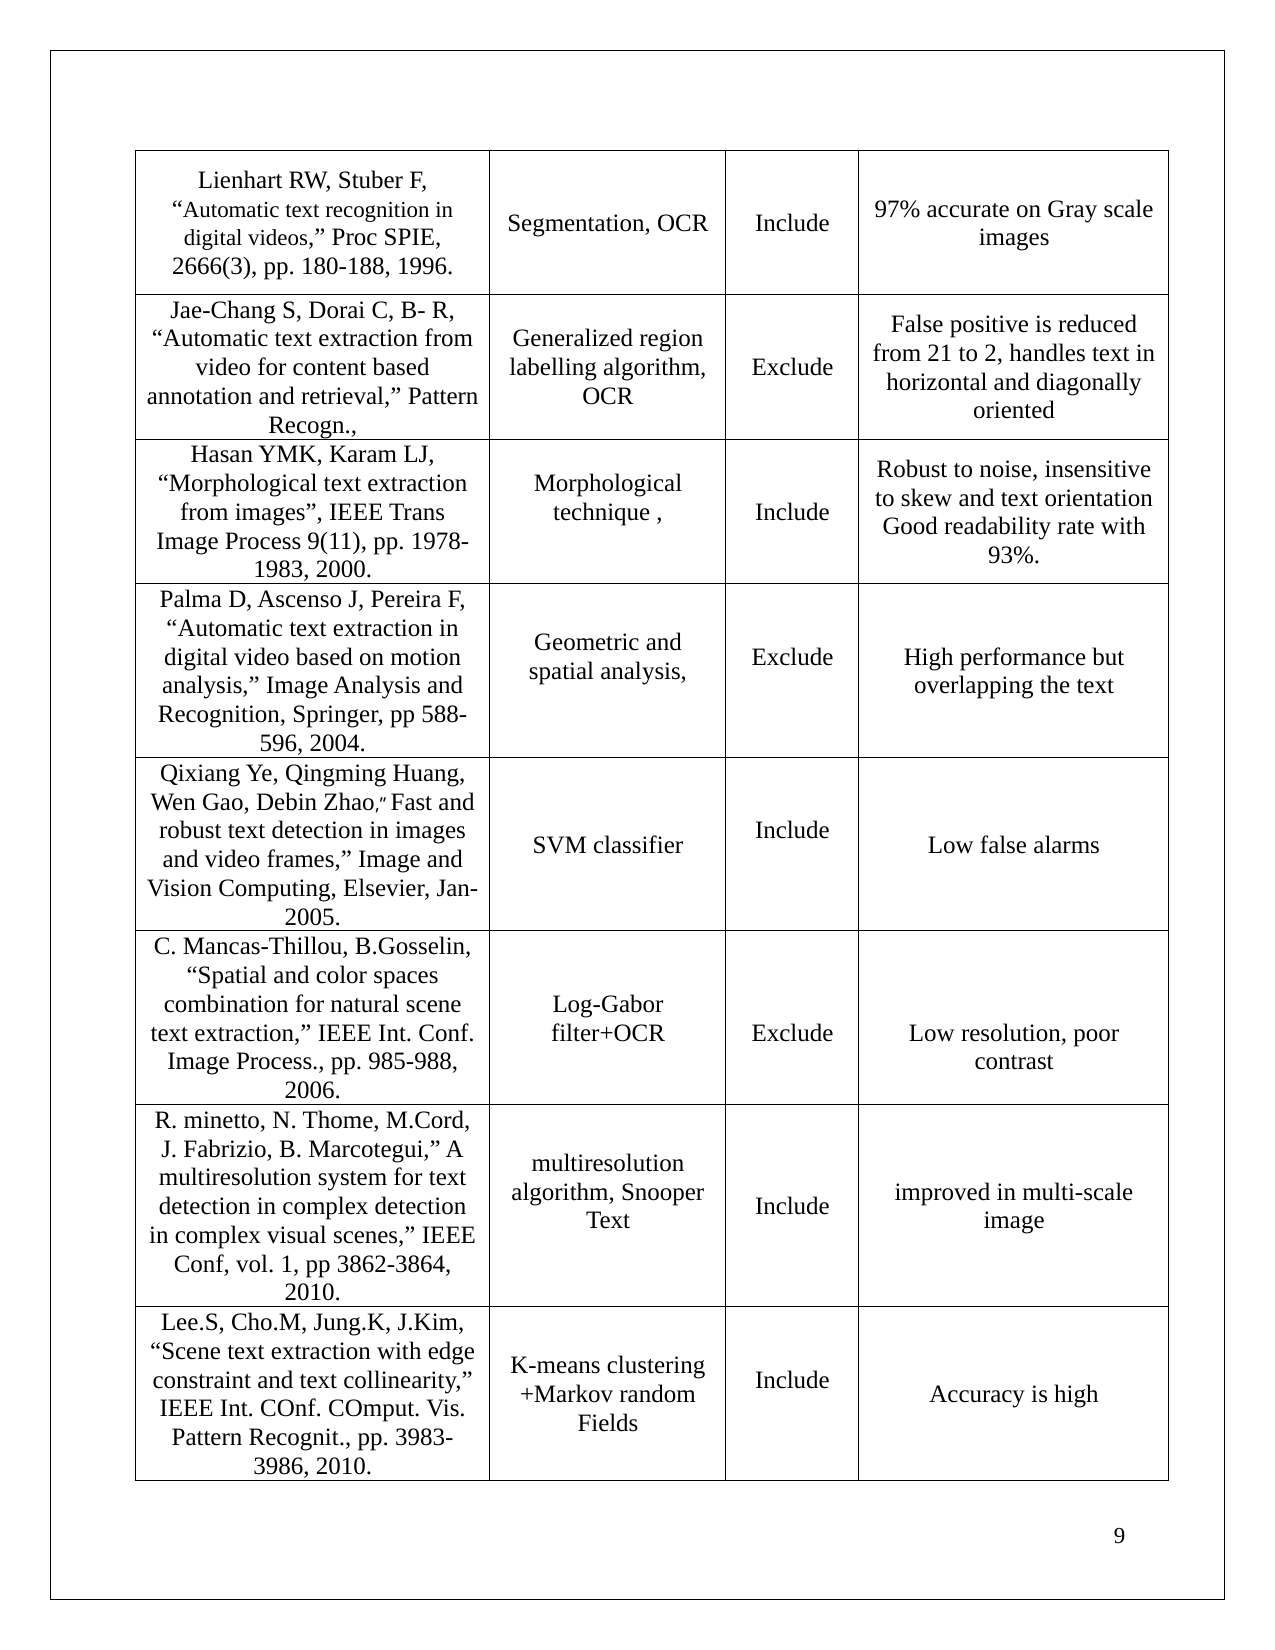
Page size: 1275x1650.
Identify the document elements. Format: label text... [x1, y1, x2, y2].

table_cell Include [726, 758, 858, 930]
table_cell K-means clustering +Markov random Fields [490, 1307, 725, 1480]
table_cell Exclude [726, 584, 858, 757]
table_cell improved in multi-scale image [859, 1105, 1168, 1306]
table_cell Hasan YMK, Karam LJ, “Morphological text extraction from images”, IEEE Trans Image Process 9(11), pp. 1978-1983, 2000. [136, 440, 489, 583]
table_cell Include [726, 440, 858, 583]
table_cell Accuracy is high [859, 1307, 1168, 1480]
table_cell 97% accurate on Gray scale images [859, 151, 1168, 294]
table_cell Low resolution, poor contrast [859, 931, 1168, 1104]
table_cell Morphological technique , [490, 440, 725, 583]
table_cell Palma D, Ascenso J, Pereira F, “Automatic text extraction in digital video based on motion analysis,” Image Analysis and Recognition, Springer, pp 588-596, 2004. [136, 584, 489, 757]
table_cell Include [726, 1105, 858, 1306]
table_cell Log-Gabor filter+OCR [490, 931, 725, 1104]
table_cell R. minetto, N. Thome, M.Cord, J. Fabrizio, B. Marcotegui,” A multiresolution system for text detection in complex detection in complex visual scenes,” IEEE Conf, vol. 1, pp 3862-3864, 2010. [136, 1105, 489, 1306]
table_cell Lee.S, Cho.M, Jung.K, J.Kim, “Scene text extraction with edge constraint and text collinearity,” IEEE Int. COnf. COmput. Vis. Pattern Recognit., pp. 3983-3986, 2010. [136, 1307, 489, 1480]
table_cell High performance but overlapping the text [859, 584, 1168, 757]
table_cell Include [726, 151, 858, 294]
table_cell Qixiang Ye, Qingming Huang, Wen Gao, Debin Zhao,” Fast and robust text detection in images and video frames,” Image and Vision Computing, Elsevier, Jan-2005. [136, 758, 489, 930]
table_cell C. Mancas-Thillou, B.Gosselin, “Spatial and color spaces combination for natural scene text extraction,” IEEE Int. Conf. Image Process., pp. 985-988, 2006. [136, 931, 489, 1104]
table_cell Exclude [726, 931, 858, 1104]
table_cell Geometric and spatial analysis, [490, 584, 725, 757]
table_cell Low false alarms [859, 758, 1168, 930]
table_cell Exclude [726, 295, 858, 438]
table_cell SVM classifier [490, 758, 725, 930]
table_cell Include [726, 1307, 858, 1480]
table_cell Generalized region labelling algorithm, OCR [490, 295, 725, 438]
table_cell Segmentation, OCR [490, 151, 725, 294]
table_cell Robust to noise, insensitive to skew and text orientation Good readability rate with 93%. [859, 440, 1168, 583]
table_cell multiresolution algorithm, Snooper Text [490, 1105, 725, 1306]
table_cell Lienhart RW, Stuber F, “Automatic text recognition in digital videos,” Proc SPIE, 2666(3), pp. 180-188, 1996. [136, 151, 489, 294]
table_cell Jae-Chang S, Dorai C, B- R, “Automatic text extraction from video for content based annotation and retrieval,” Pattern Recogn., [136, 295, 489, 438]
table_cell False positive is reduced from 21 to 2, handles text in horizontal and diagonally oriented [859, 295, 1168, 438]
